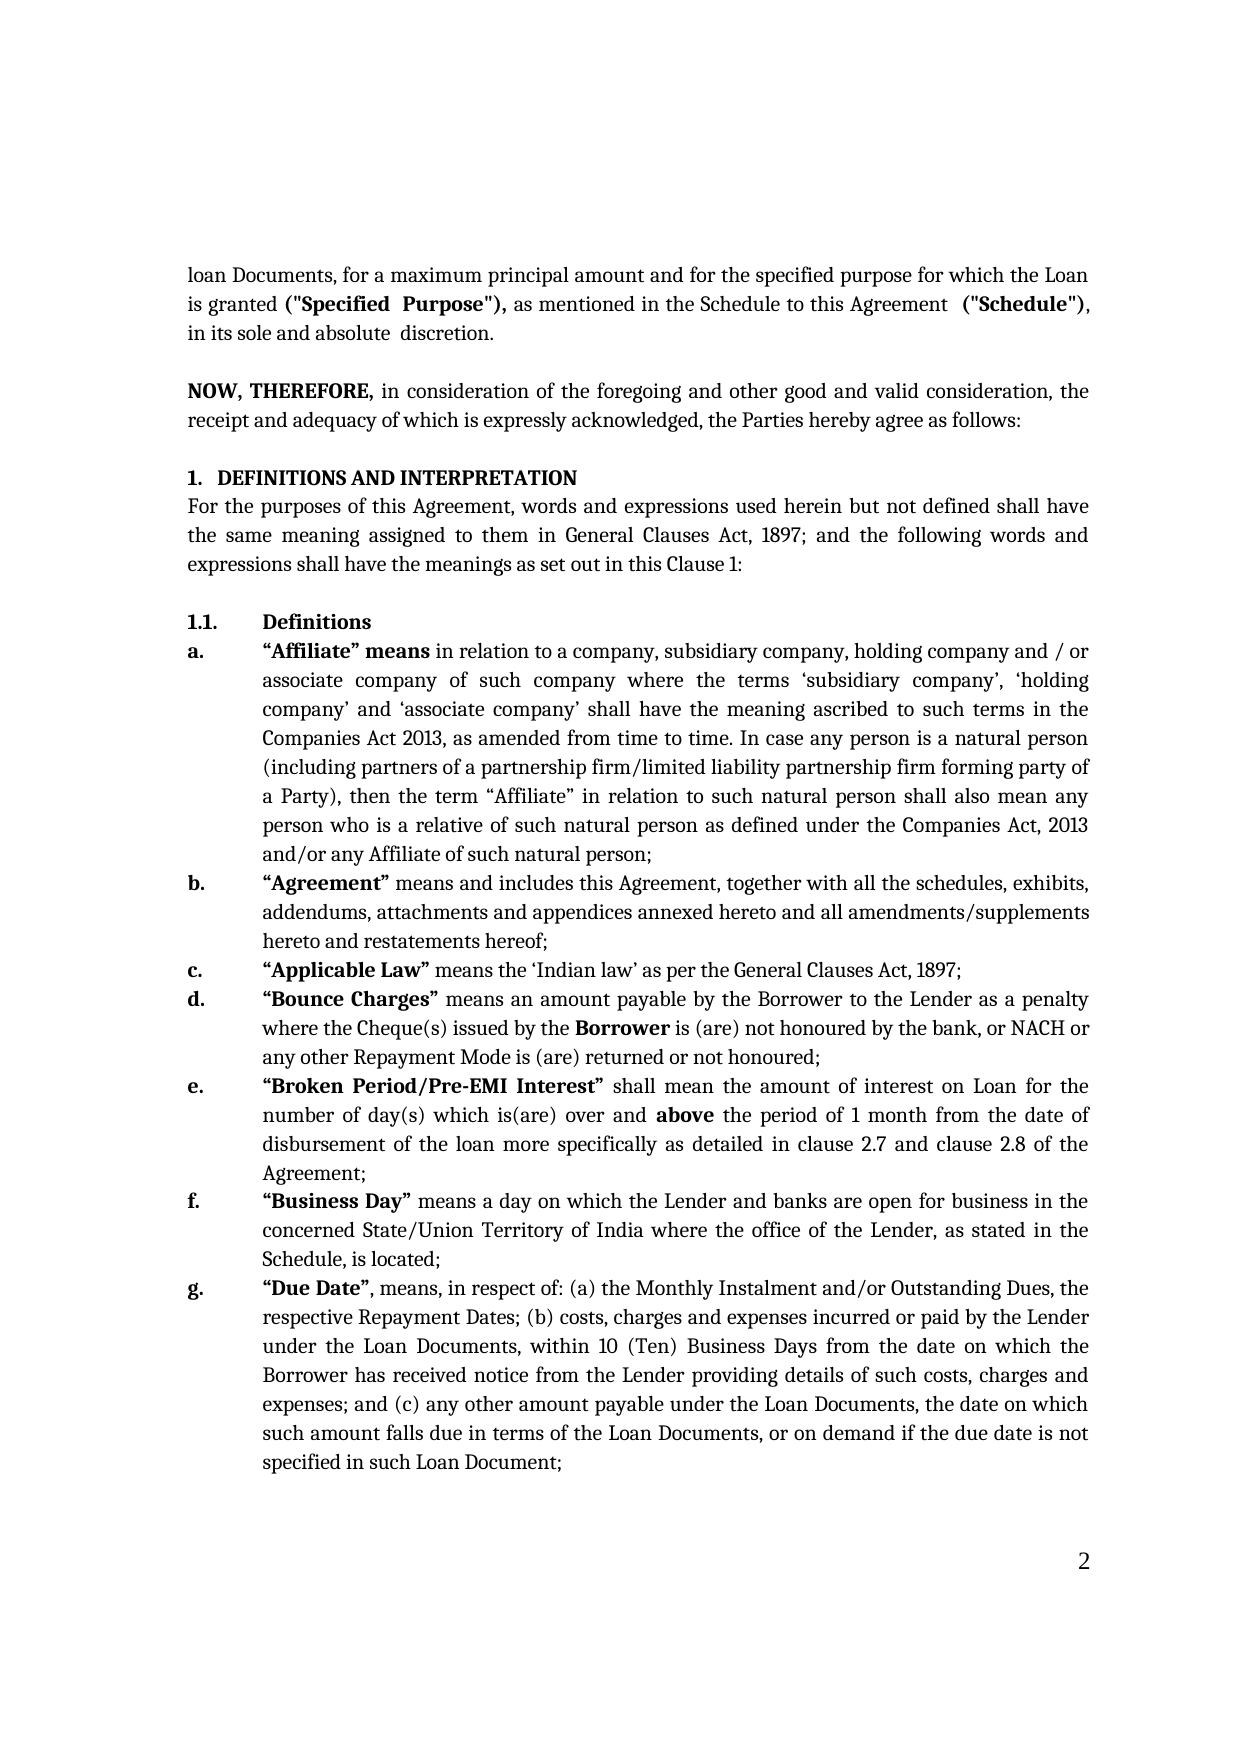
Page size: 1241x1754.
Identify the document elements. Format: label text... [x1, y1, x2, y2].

list “Bounce Charges” means an amount payable by the Borrower to the Lender as a penalty where the Cheque(s) issued by the Borrower is (are) not honoured by the bank, or NACH or any other Repayment Mode is (are) returned or not honoured; [187, 986, 1090, 1069]
list DEFINITIONS AND INTERPRETATION [187, 465, 1090, 490]
text NOW, THEREFORE, in consideration of the foregoing and other good and valid consideration, the receipt and adequacy of which is expressly acknowledged, the Parties hereby agree as follows: [187, 378, 1090, 432]
list “Agreement” means and includes this Agreement, together with all the schedules, exhibits, addendums, attachments and appendices annexed hereto and all amendments/supplements hereto and restatements hereof; [187, 871, 1090, 954]
list “Due Date”, means, in respect of: (a) the Monthly Instalment and/or Outstanding Dues, the respective Repayment Dates; (b) costs, charges and expenses incurred or paid by the Lender under the Loan Documents, within 10 (Ten) Business Days from the date on which the Borrower has received notice from the Lender providing details of such costs, charges and expenses; and (c) any other amount payable under the Loan Documents, the date on which such amount falls due in terms of the Loan Documents, or on demand if the due date is not specified in such Loan Document; [187, 1276, 1090, 1475]
list Definitions [187, 610, 1090, 635]
list “Applicable Law” means the ‘Indian law’ as per the General Clauses Act, 1897; [187, 957, 1090, 983]
text For the purposes of this Agreement, words and expressions used herein but not defined shall have the same meaning assigned to them in General Clauses Act, 1897; and the following words and expressions shall have the meanings as set out in this Clause 1: [187, 494, 1090, 577]
list “Affiliate” means in relation to a company, subsidiary company, holding company and / or associate company of such company where the terms ‘subsidiary company’, ‘holding company’ and ‘associate company’ shall have the meaning ascribed to such terms in the Companies Act 2013, as amended from time to time. In case any person is a natural person (including partners of a partnership firm/limited liability partnership firm forming party of a Party), then the term “Affiliate” in relation to such natural person shall also mean any person who is a relative of such natural person as defined under the Companies Act, 2013 and/or any Affiliate of such natural person; [187, 639, 1090, 867]
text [187, 262, 1090, 346]
list “Business Day” means a day on which the Lender and banks are open for business in the concerned State/Union Territory of India where the office of the Lender, as stated in the Schedule, is located; [187, 1189, 1090, 1272]
list “Broken Period/Pre-EMI Interest” shall mean the amount of interest on Loan for the number of day(s) which is(are) over and above the period of 1 month from the date of disbursement of the loan more specifically as detailed in clause 2.7 and clause 2.8 of the Agreement; [187, 1073, 1090, 1185]
